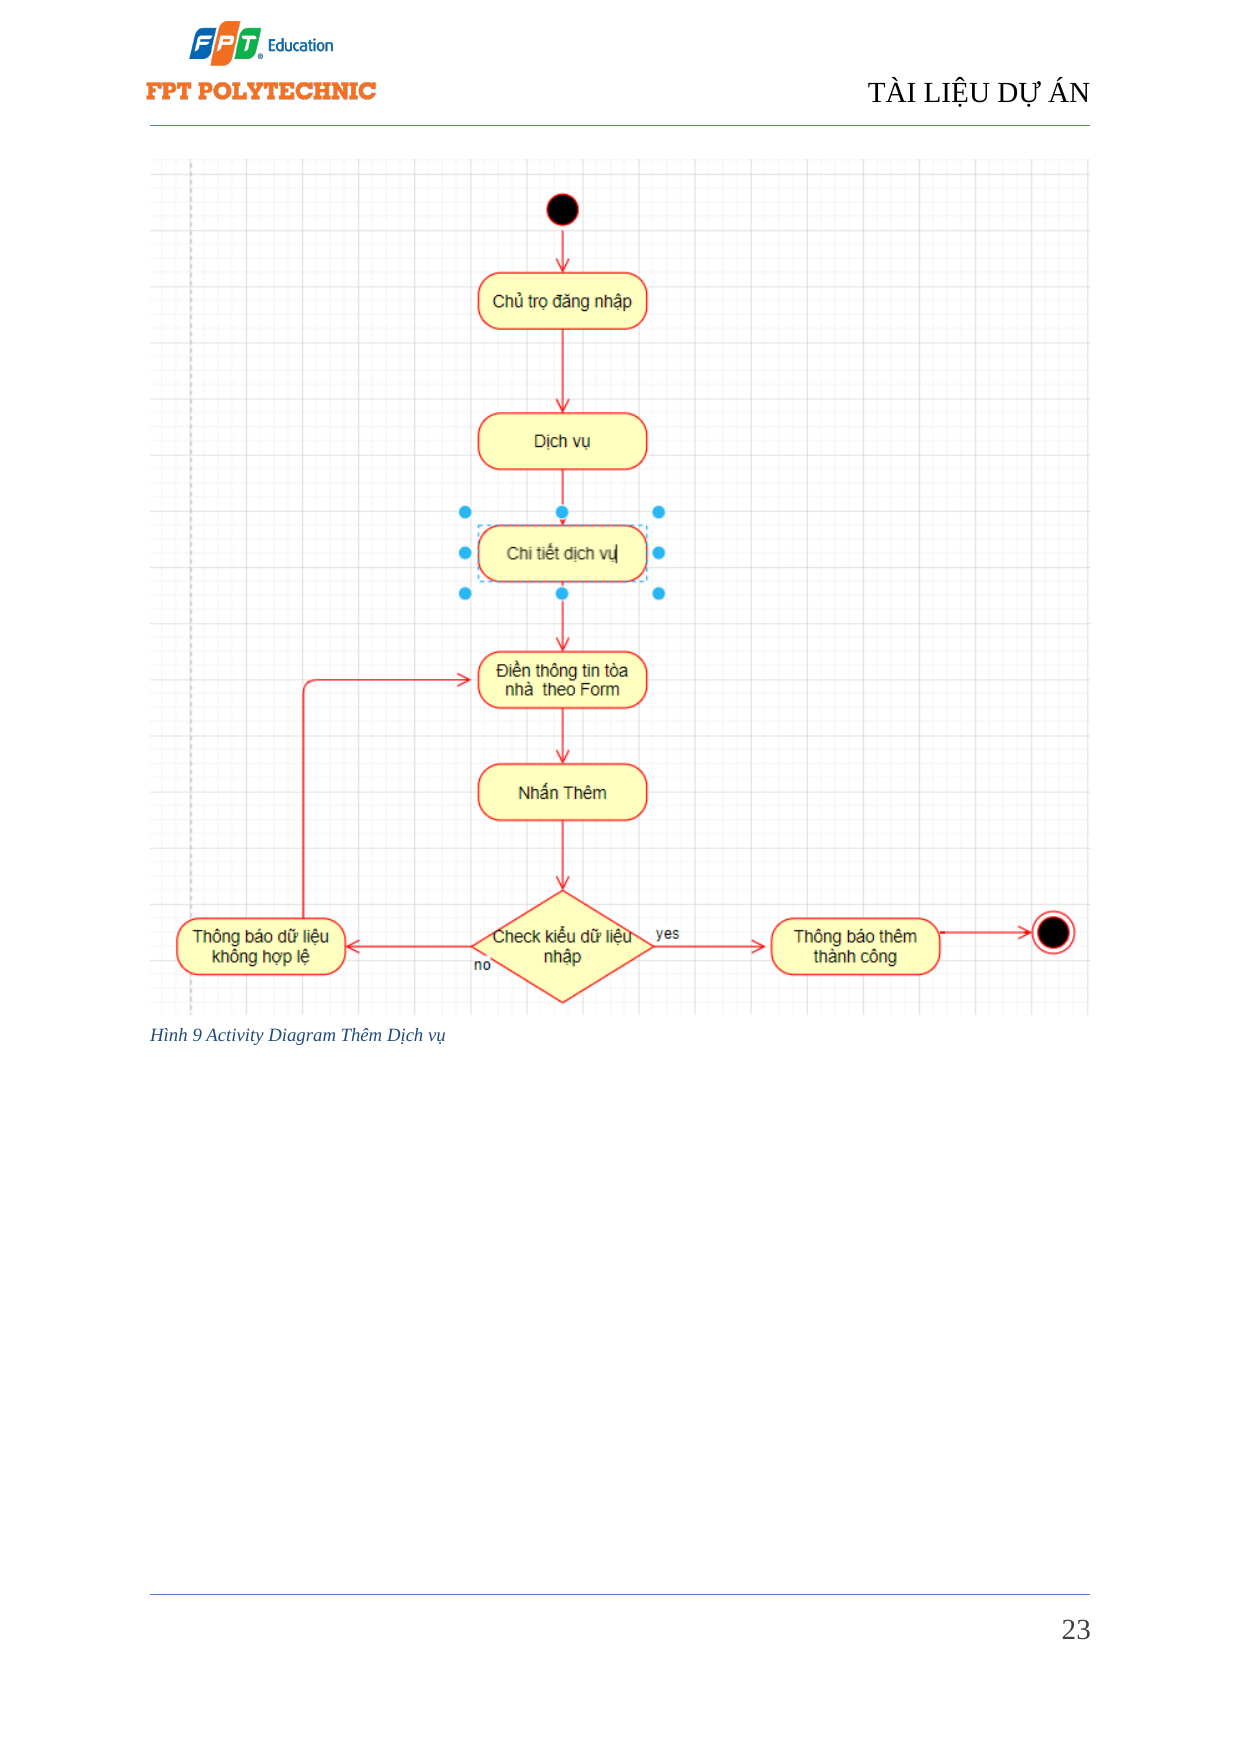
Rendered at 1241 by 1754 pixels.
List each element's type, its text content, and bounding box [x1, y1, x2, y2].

text Hình 9 Activity Diagram Thêm Dịch vụ [150, 1024, 1090, 1046]
picture [138, 13, 384, 107]
picture [150, 159, 1091, 1015]
